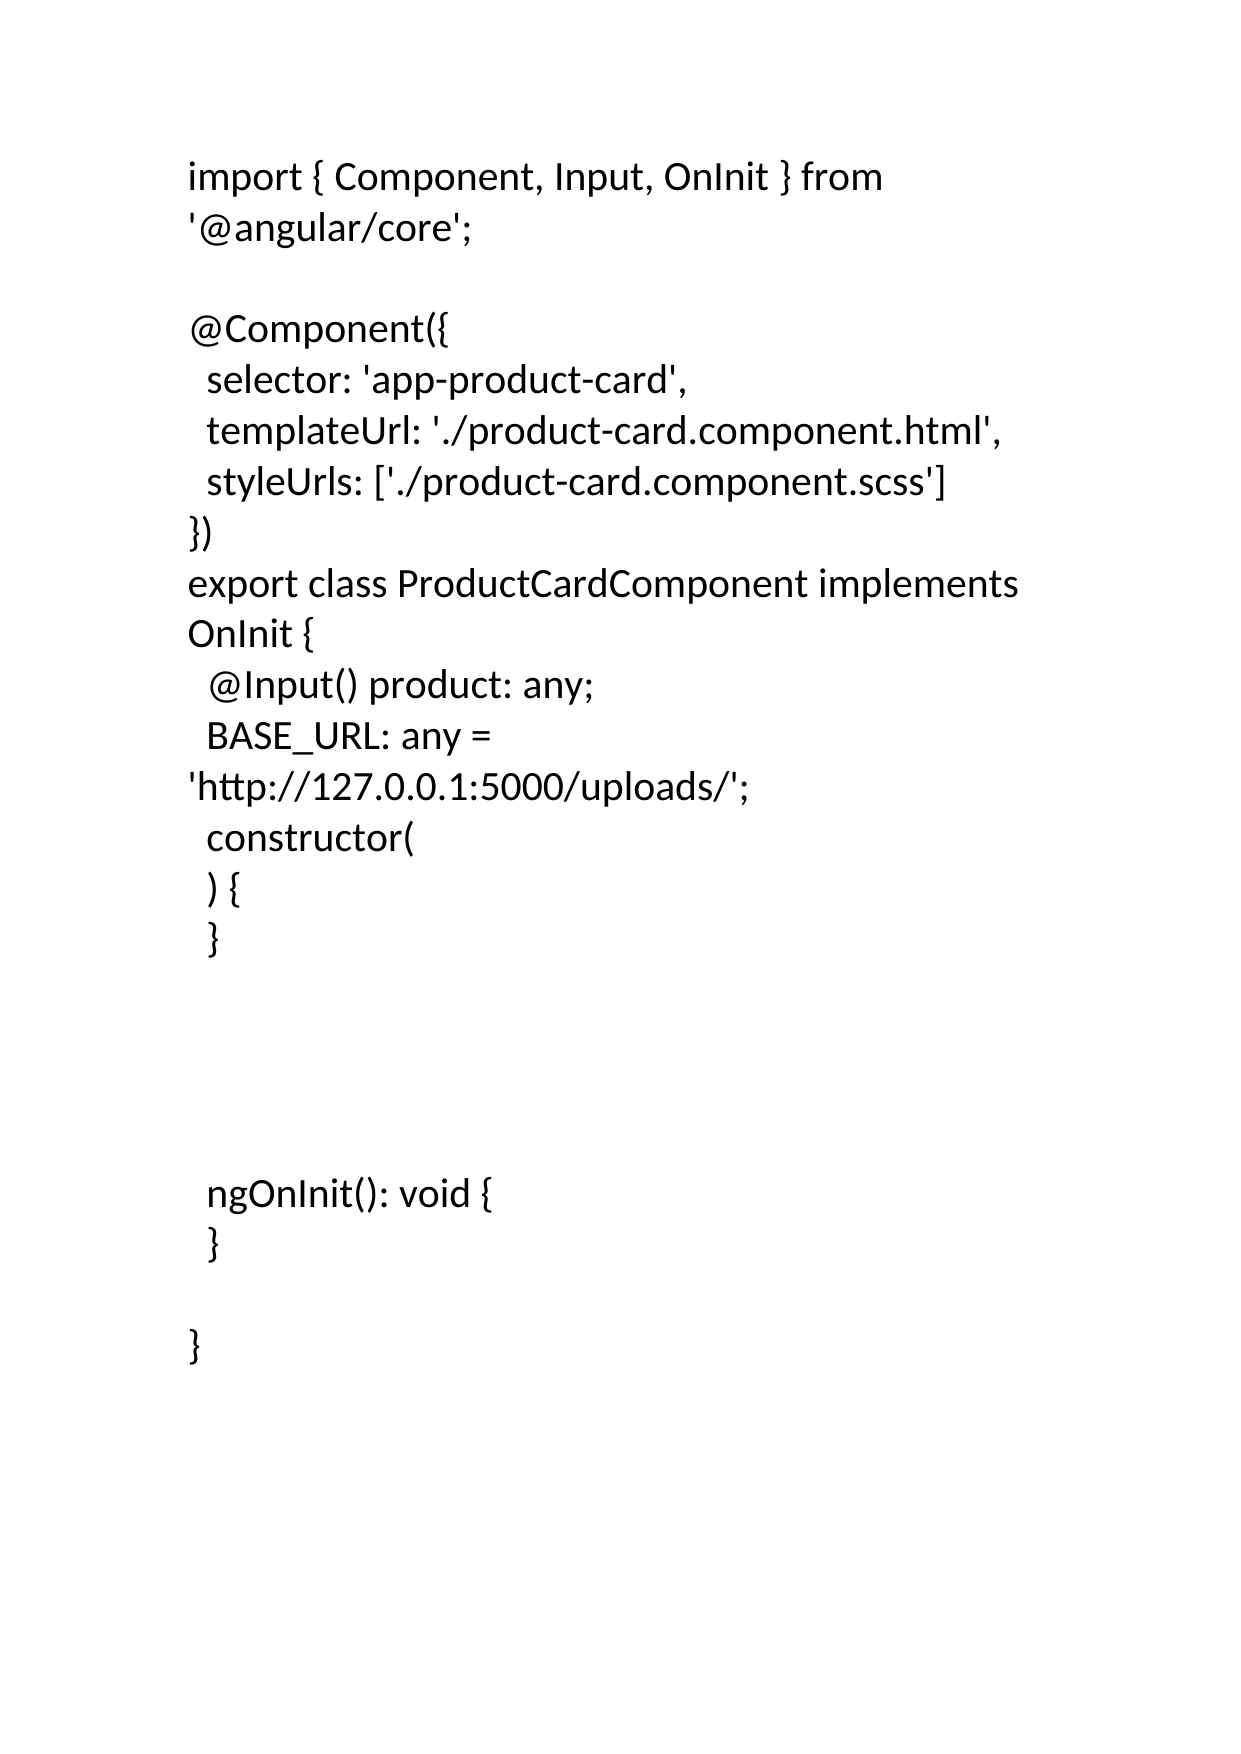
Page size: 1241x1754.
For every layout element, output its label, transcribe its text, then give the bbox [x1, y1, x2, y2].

text ngOnInit(): void { [187, 1167, 1053, 1217]
text templateUrl: './product-card.component.html', [187, 404, 1053, 455]
text ) { [187, 862, 1053, 912]
text BASE_URL: any = 'http://127.0.0.1:5000/uploads/'; [187, 709, 1053, 811]
text } [187, 912, 1053, 963]
text @Component({ [187, 302, 1053, 353]
text selector: 'app-product-card', [187, 353, 1053, 404]
text export class ProductCardComponent implements OnInit { [187, 557, 1053, 658]
text constructor( [187, 811, 1053, 862]
text @Input() product: any; [187, 658, 1053, 709]
text }) [187, 506, 1053, 557]
text import { Component, Input, OnInit } from '@angular/core'; [187, 150, 1053, 252]
text } [187, 1217, 1053, 1268]
text } [187, 1319, 1053, 1370]
text styleUrls: ['./product-card.component.scss'] [187, 455, 1053, 506]
